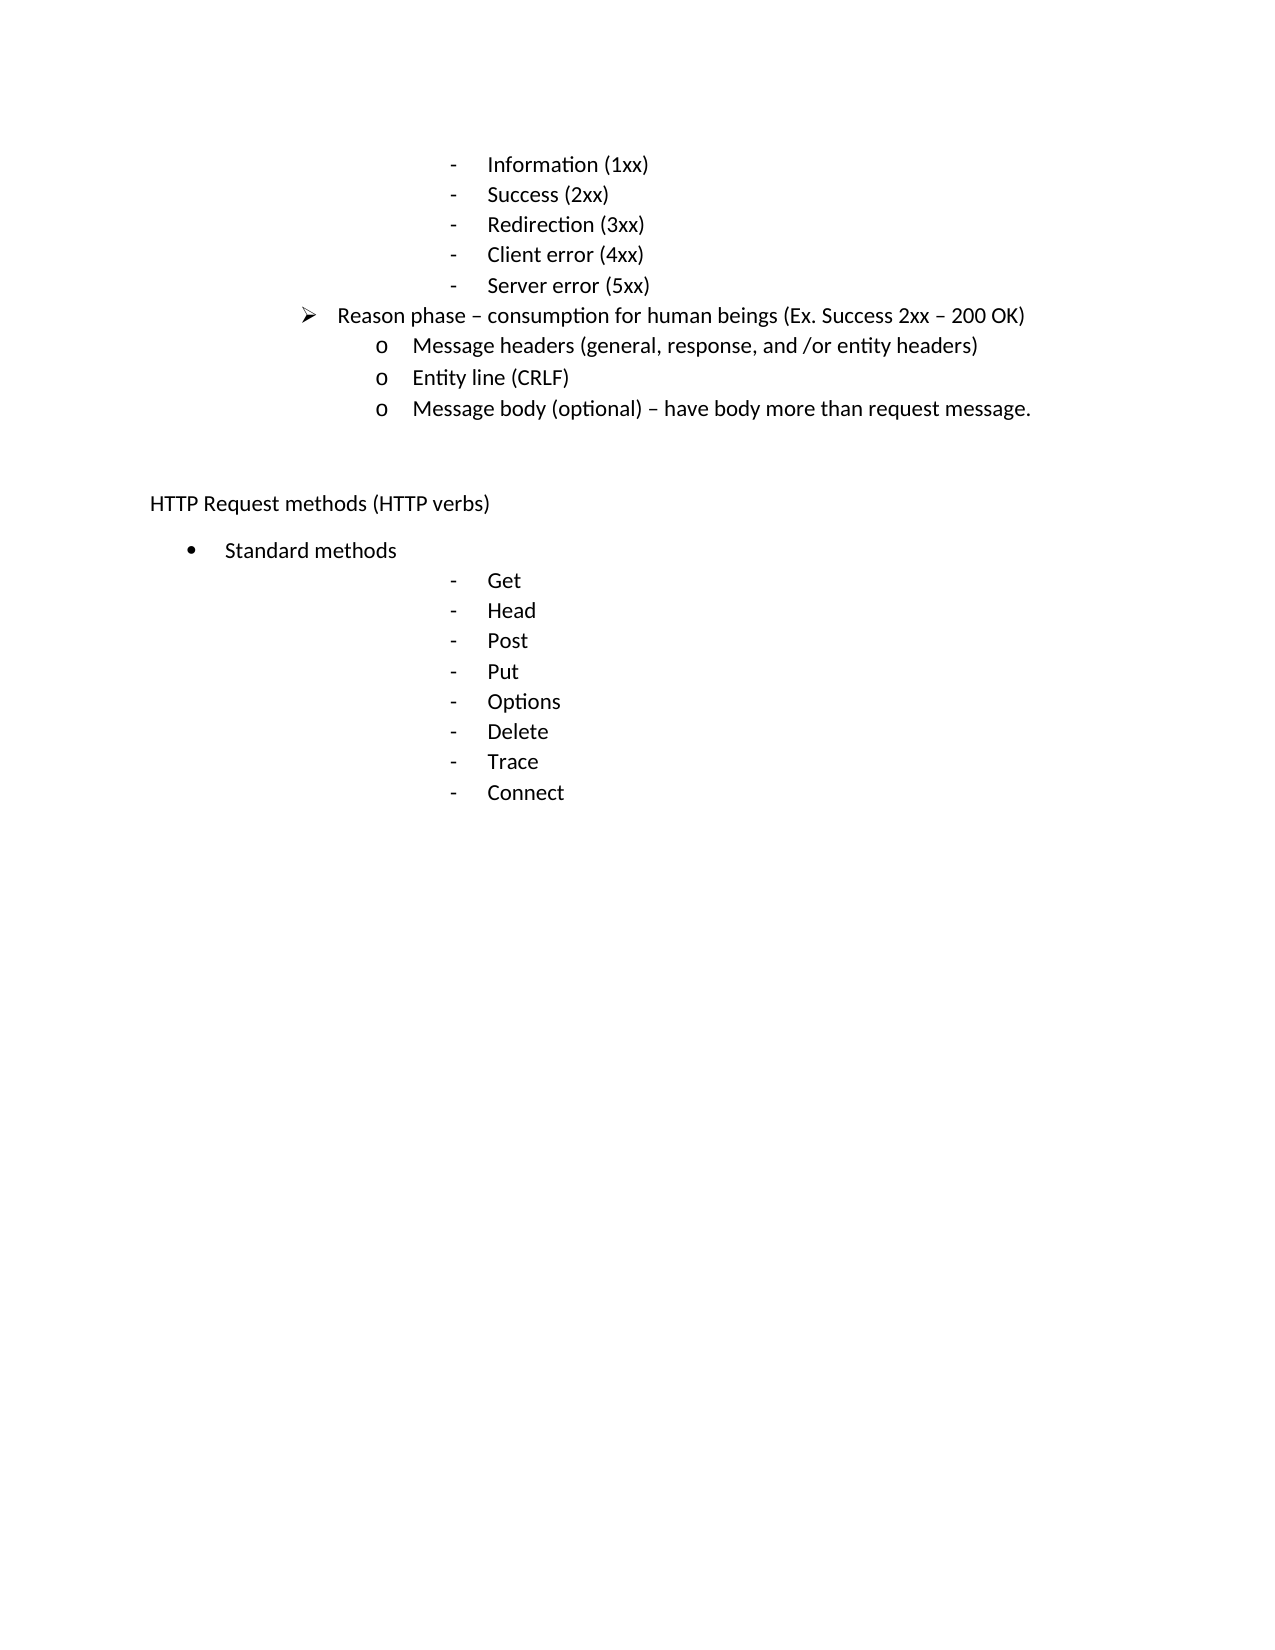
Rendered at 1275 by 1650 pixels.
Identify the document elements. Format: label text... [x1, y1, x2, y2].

list Put [450, 657, 1125, 685]
list Server error (5xx) [450, 271, 1125, 299]
text HTTP Request methods (HTTP verbs) [150, 489, 1125, 517]
list Post [450, 627, 1125, 655]
list Delete [450, 717, 1125, 745]
list Message headers (general, response, and /or entity headers) [375, 331, 1125, 360]
list Success (2xx) [450, 180, 1125, 208]
list Standard methods [187, 536, 1125, 564]
list Trace [450, 747, 1125, 776]
list Head [450, 596, 1125, 624]
list Information (1xx) [450, 150, 1125, 178]
list Options [450, 687, 1125, 715]
list Redirection (3xx) [450, 210, 1125, 238]
list Connect [450, 778, 1125, 806]
list Entity line (CRLF) [375, 363, 1125, 392]
list Reason phase – consumption for human beings (Ex. Success 2xx – 200 OK) [300, 301, 1125, 329]
list Get [450, 566, 1125, 594]
list Message body (optional) – have body more than request message. [375, 394, 1125, 423]
list Client error (4xx) [450, 241, 1125, 269]
